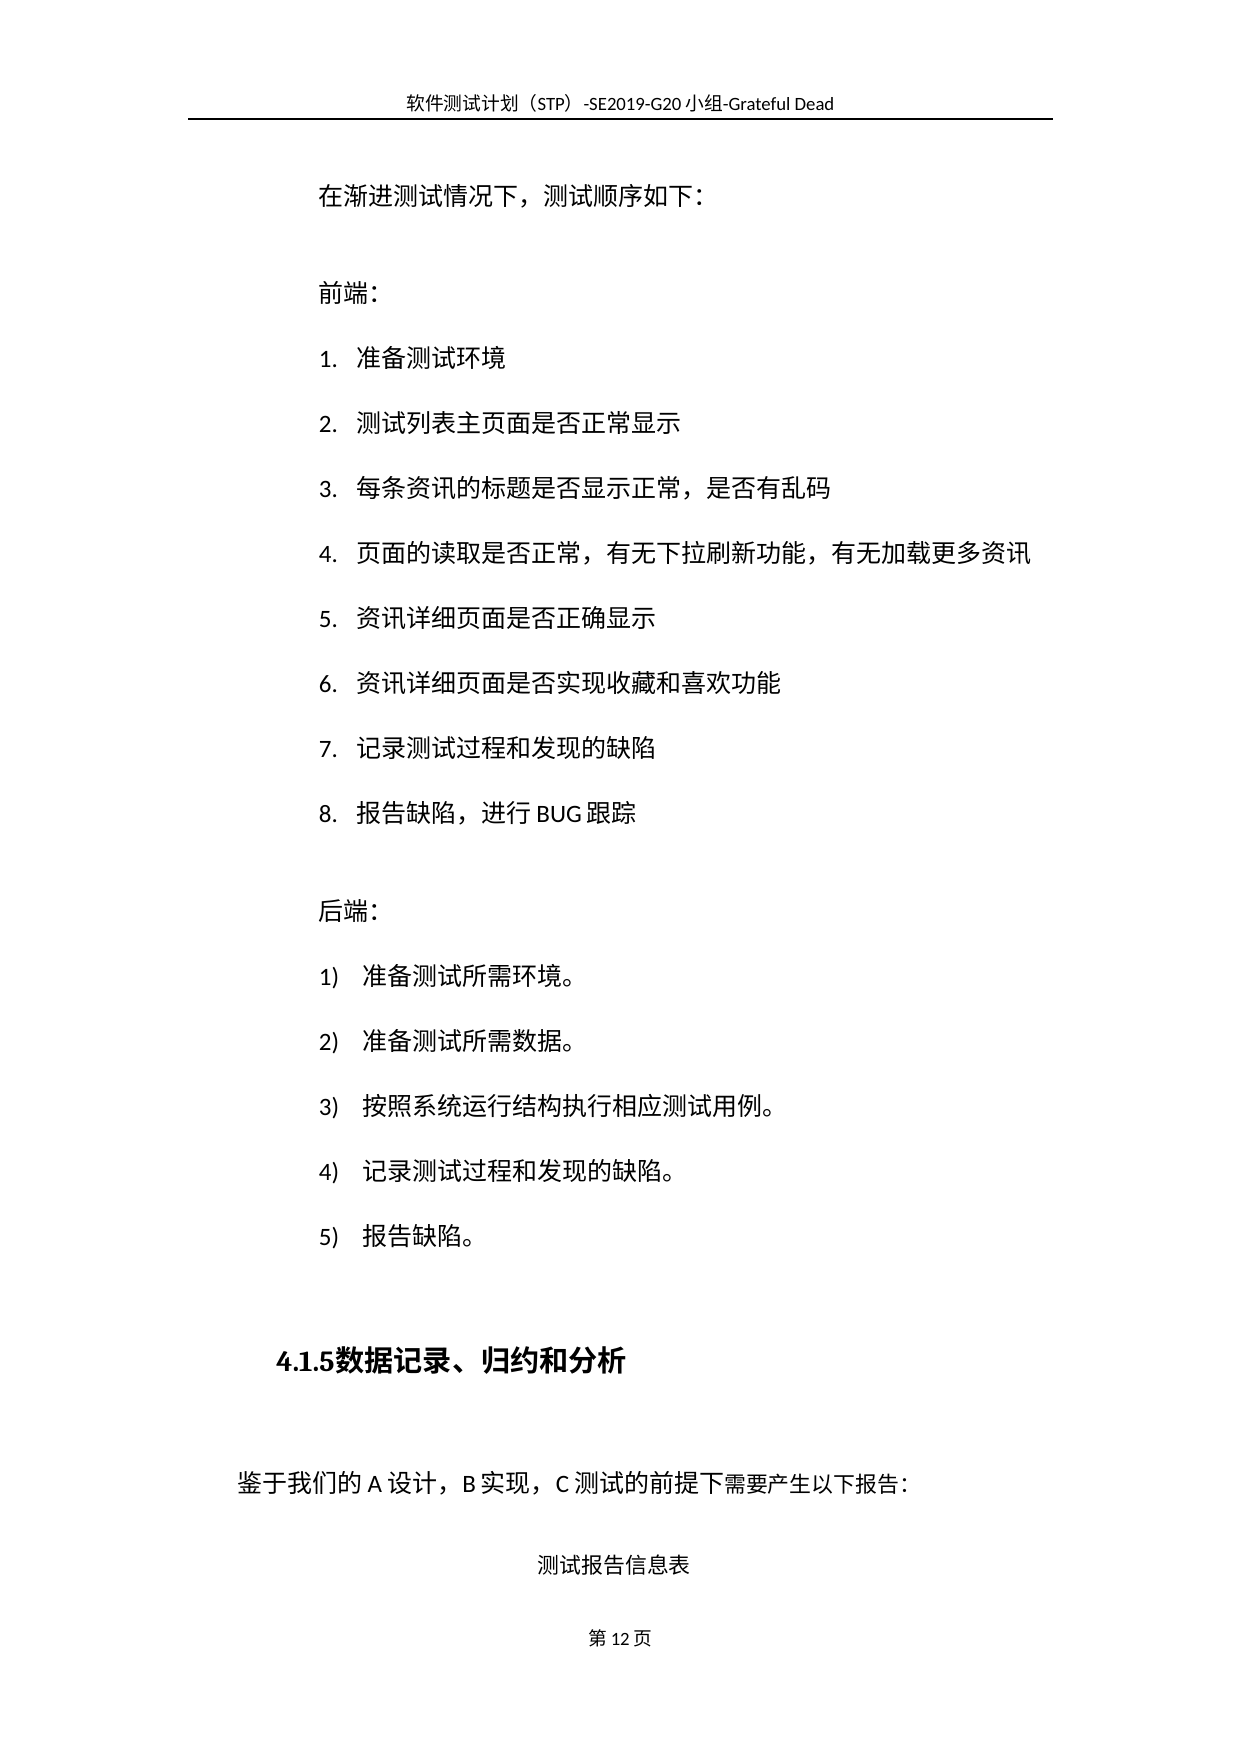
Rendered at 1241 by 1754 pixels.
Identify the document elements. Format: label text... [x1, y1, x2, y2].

text 4) 记录测试过程和发现的缺陷。 [319, 1137, 1053, 1202]
subtitle 数据记录、归约和分析 [276, 1327, 1053, 1392]
list 每条资讯的标题是否显示正常，是否有乱码 [319, 454, 1053, 519]
text 在渐进测试情况下，测试顺序如下： [319, 162, 1053, 227]
text 后端： [319, 877, 1053, 942]
list 资讯详细页面是否实现收藏和喜欢功能 [319, 649, 1053, 714]
text 2) 准备测试所需数据。 [319, 1007, 1053, 1072]
list 测试列表主页面是否正常显示 [319, 389, 1053, 454]
list 页面的读取是否正常，有无下拉刷新功能，有无加载更多资讯 [319, 519, 1053, 584]
text 3) 按照系统运行结构执行相应测试用例。 [319, 1072, 1053, 1137]
text 测试报告信息表 [537, 1549, 1053, 1581]
text 1) 准备测试所需环境。 [319, 942, 1053, 1007]
list 报告缺陷，进行BUG跟踪 [319, 779, 1053, 844]
list 记录测试过程和发现的缺陷 [319, 714, 1053, 779]
text 鉴于我们的A设计，B实现，C测试的前提下需要产生以下报告： [237, 1449, 1053, 1514]
list 准备测试环境 [319, 324, 1053, 389]
text 前端： [319, 259, 1053, 324]
text 5) 报告缺陷。 [319, 1202, 1053, 1267]
list 资讯详细页面是否正确显示 [319, 584, 1053, 649]
